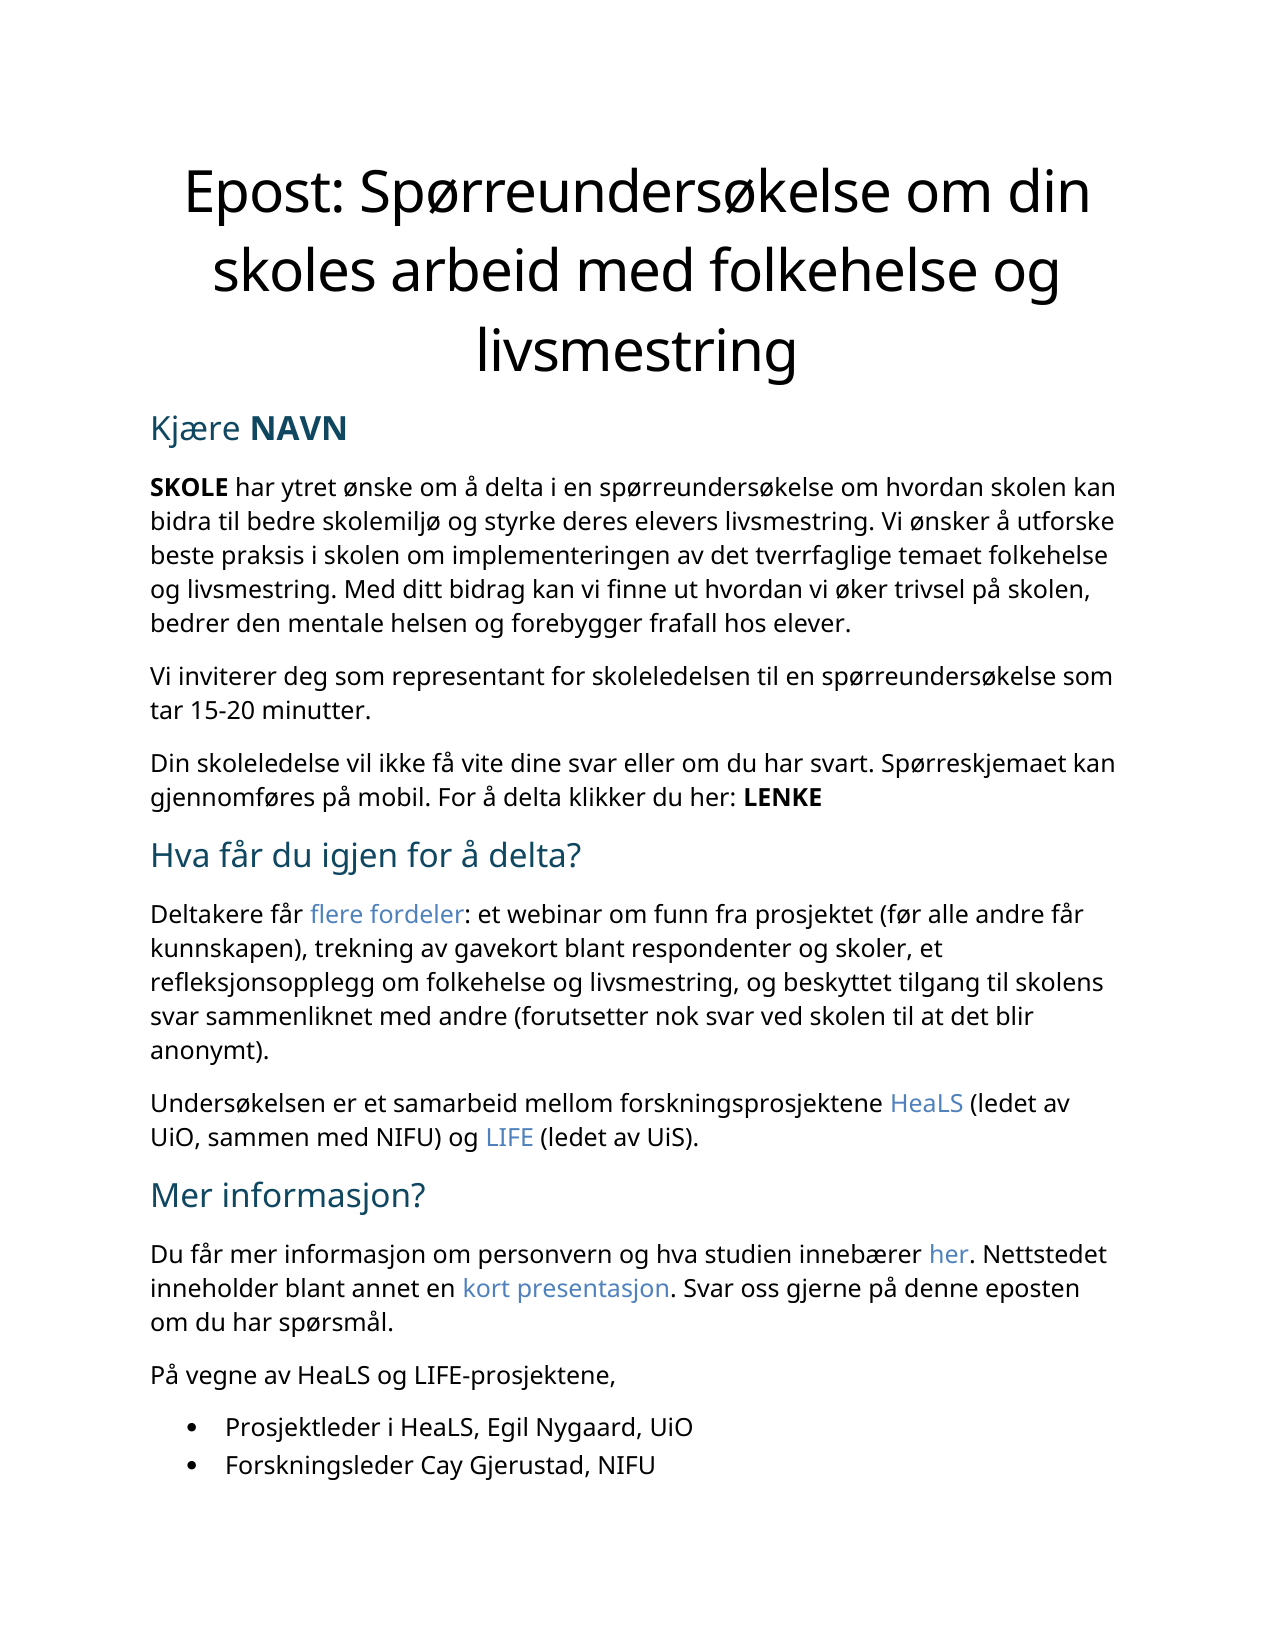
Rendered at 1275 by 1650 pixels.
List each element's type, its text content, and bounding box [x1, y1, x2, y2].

subtitle Hva får du igjen for å delta? [150, 832, 1125, 877]
text Din skoleledelse vil ikke få vite dine svar eller om du har svart. Spørreskjemaet kan gjennomføres på mobil. For å delta klikker du her: LENKE [150, 745, 1125, 813]
list Prosjektleder i HeaLS, Egil Nygaard, UiO [187, 1410, 1125, 1444]
text Undersøkelsen er et samarbeid mellom forskningsprosjektene HeaLS (ledet av UiO, sammen med NIFU) og LIFE (ledet av UiS). [150, 1085, 1125, 1153]
title Epost: Spørreundersøkelse om din skoles arbeid med folkehelse og livsmestring [150, 150, 1125, 388]
text Du får mer informasjon om personvern og hva studien innebærer her. Nettstedet inneholder blant annet en kort presentasjon. Svar oss gjerne på denne eposten om du har spørsmål. [150, 1236, 1125, 1338]
text Deltakere får flere fordeler: et webinar om funn fra prosjektet (før alle andre får kunnskapen), trekning av gavekort blant respondenter og skoler, et refleksjonsopplegg om folkehelse og livsmestring, og beskyttet tilgang til skolens svar sammenliknet med andre (forutsetter nok svar ved skolen til at det blir anonymt). [150, 896, 1125, 1067]
subtitle Mer informasjon? [150, 1172, 1125, 1218]
list Forskningsleder Cay Gjerustad, NIFU [187, 1448, 1125, 1482]
text SKOLE har ytret ønske om å delta i en spørreundersøkelse om hvordan skolen kan bidra til bedre skolemiljø og styrke deres elevers livsmestring. Vi ønsker å utforske beste praksis i skolen om implementeringen av det tverrfaglige temaet folkehelse og livsmestring. Med ditt bidrag kan vi finne ut hvordan vi øker trivsel på skolen, bedrer den mentale helsen og forebygger frafall hos elever. [150, 469, 1125, 639]
text På vegne av HeaLS og LIFE-prosjektene, [150, 1357, 1125, 1391]
text Vi inviterer deg som representant for skoleledelsen til en spørreundersøkelse som tar 15-20 minutter. [150, 658, 1125, 726]
subtitle Kjære NAVN [150, 405, 1125, 451]
